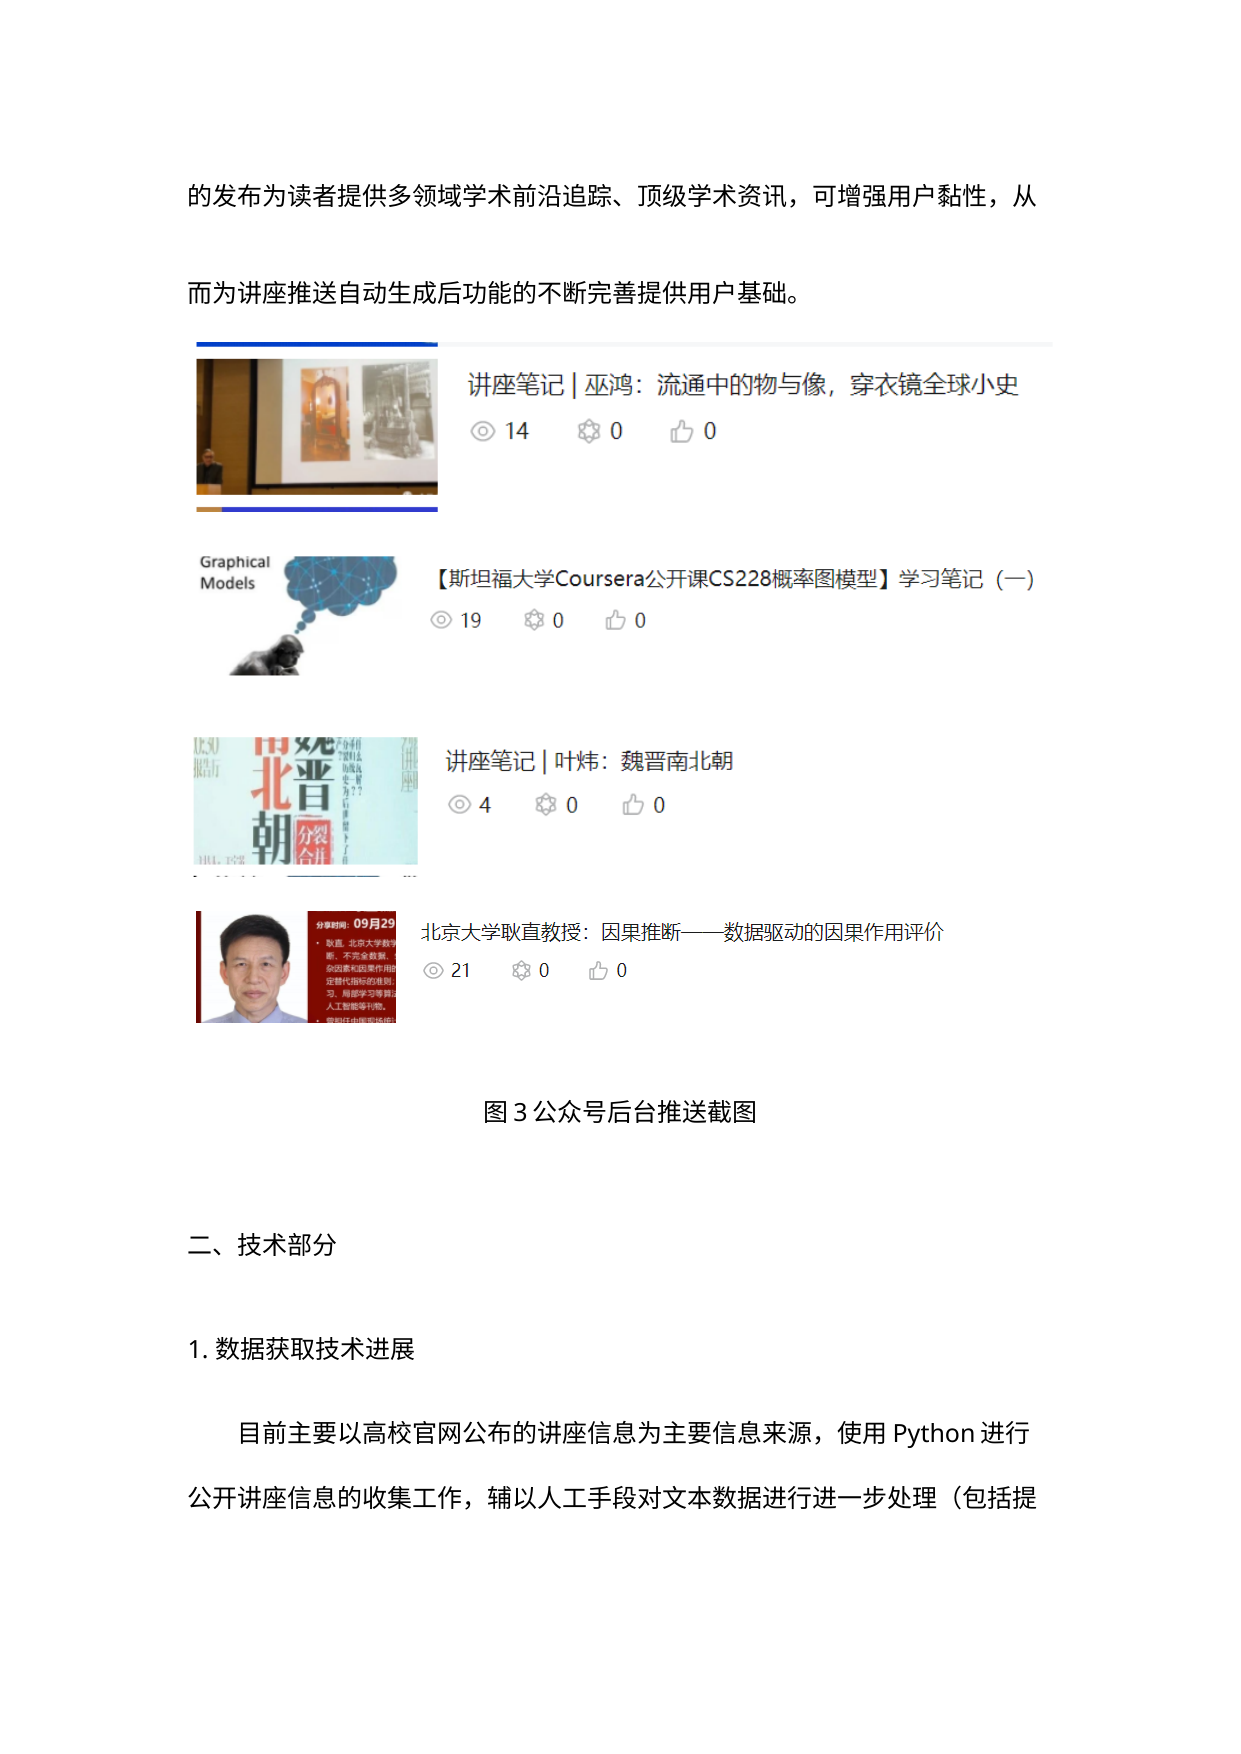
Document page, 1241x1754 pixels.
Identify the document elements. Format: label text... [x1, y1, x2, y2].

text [187, 1399, 1053, 1529]
text 图3公众号后台推送截图 [187, 1078, 1053, 1143]
picture [187, 551, 1053, 684]
picture [187, 342, 1053, 512]
text 二、技术部分 [187, 1211, 1053, 1276]
picture [187, 726, 1053, 877]
subtitle 1. 数据获取技术进展 [187, 1315, 1053, 1380]
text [187, 162, 1053, 324]
picture [187, 902, 1053, 1034]
